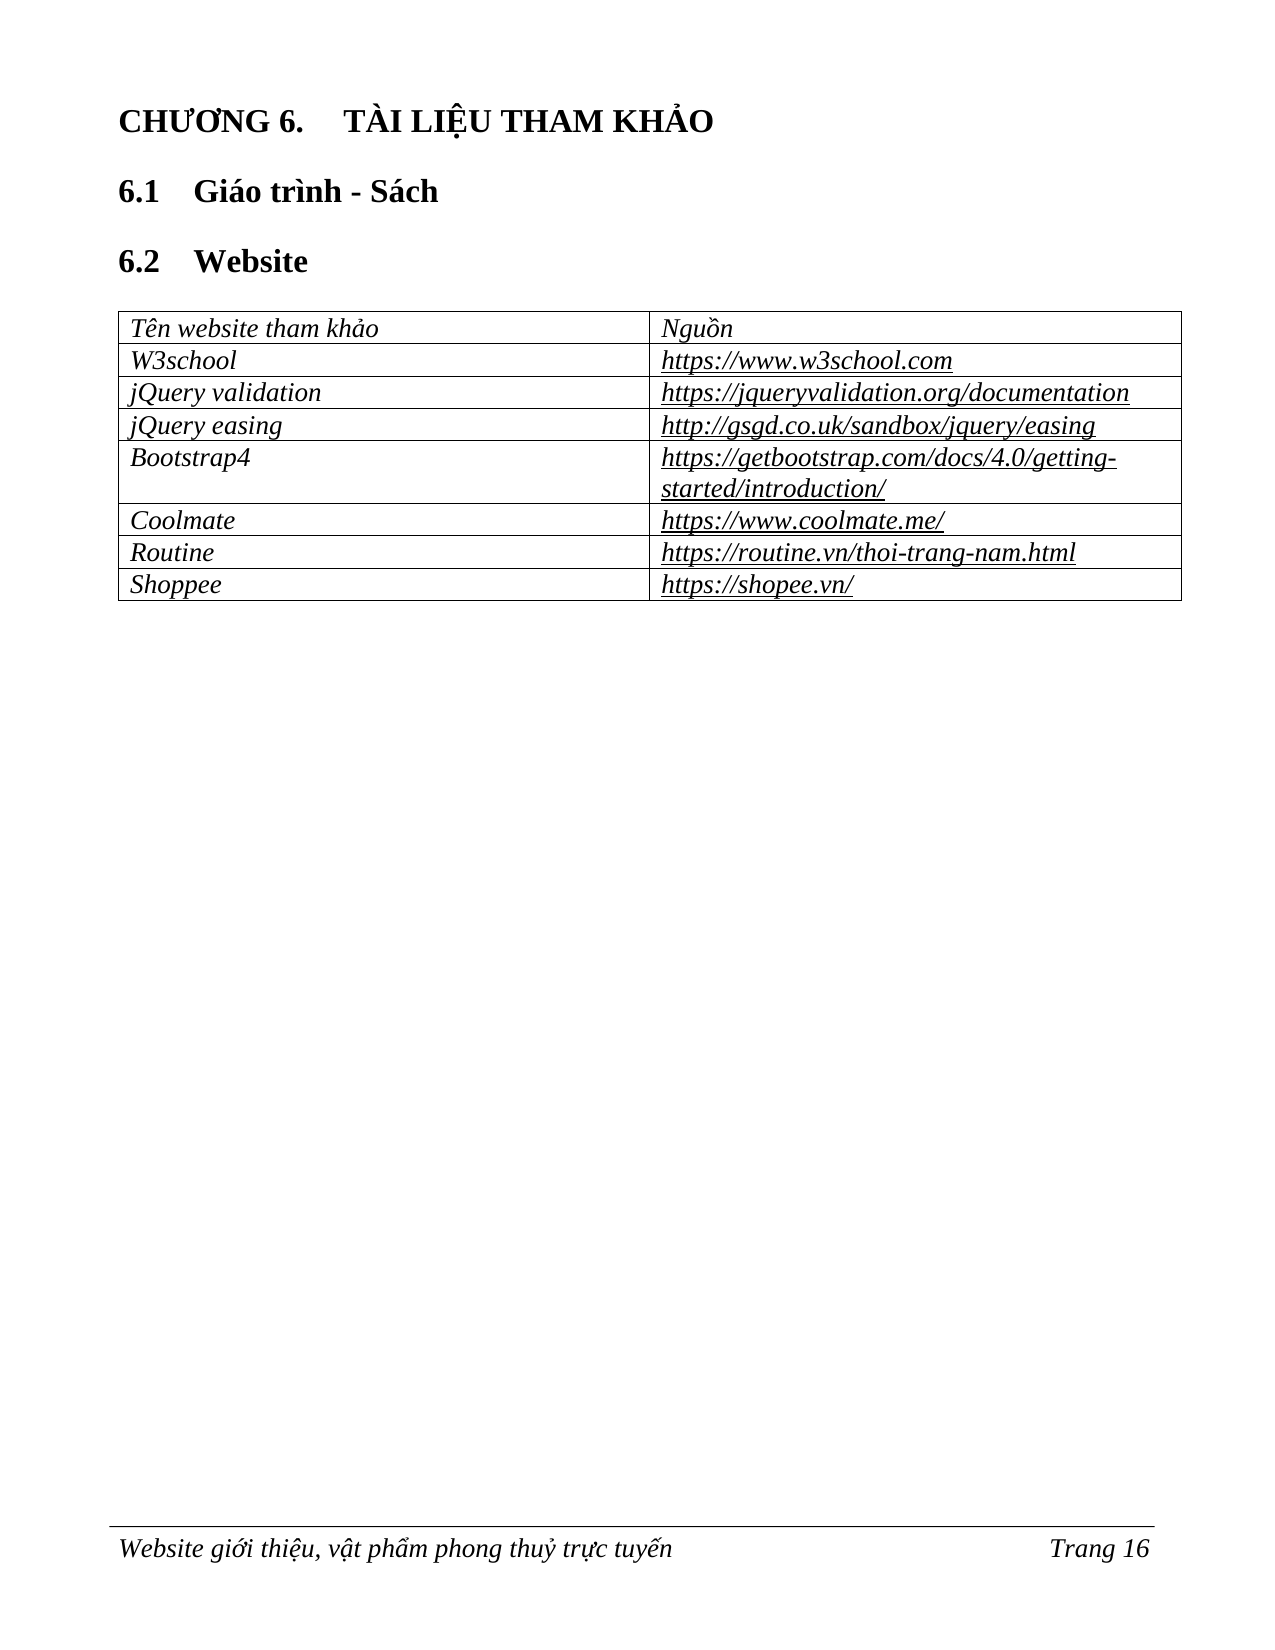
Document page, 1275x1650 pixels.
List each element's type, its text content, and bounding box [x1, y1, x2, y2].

table_header Tên website tham khảo [119, 312, 649, 343]
table_cell Shoppee [119, 569, 649, 600]
table_cell http://gsgd.co.uk/sandbox/jquery/easing [650, 409, 1181, 440]
table_cell https://www.coolmate.me/ [650, 504, 1181, 535]
table_cell jQuery validation [119, 377, 649, 408]
subtitle Giáo trình - Sách [118, 171, 1186, 209]
table_cell Routine [119, 536, 649, 568]
subtitle Website [118, 241, 1186, 279]
table_cell Coolmate [119, 504, 649, 535]
table_cell jQuery easing [119, 409, 649, 440]
table_cell W3school [119, 344, 649, 376]
table_cell https://getbootstrap.com/docs/4.0/getting-started/introduction/ [650, 441, 1181, 503]
subtitle TÀI LIỆU THAM KHẢO [118, 101, 1186, 139]
table_cell https://routine.vn/thoi-trang-nam.html [650, 536, 1181, 568]
table_cell https://shopee.vn/ [650, 569, 1181, 600]
table_cell https://www.w3school.com [650, 344, 1181, 376]
table_cell https://jqueryvalidation.org/documentation [650, 377, 1181, 408]
table_header Nguồn [650, 312, 1181, 343]
table_cell Bootstrap4 [119, 441, 649, 503]
